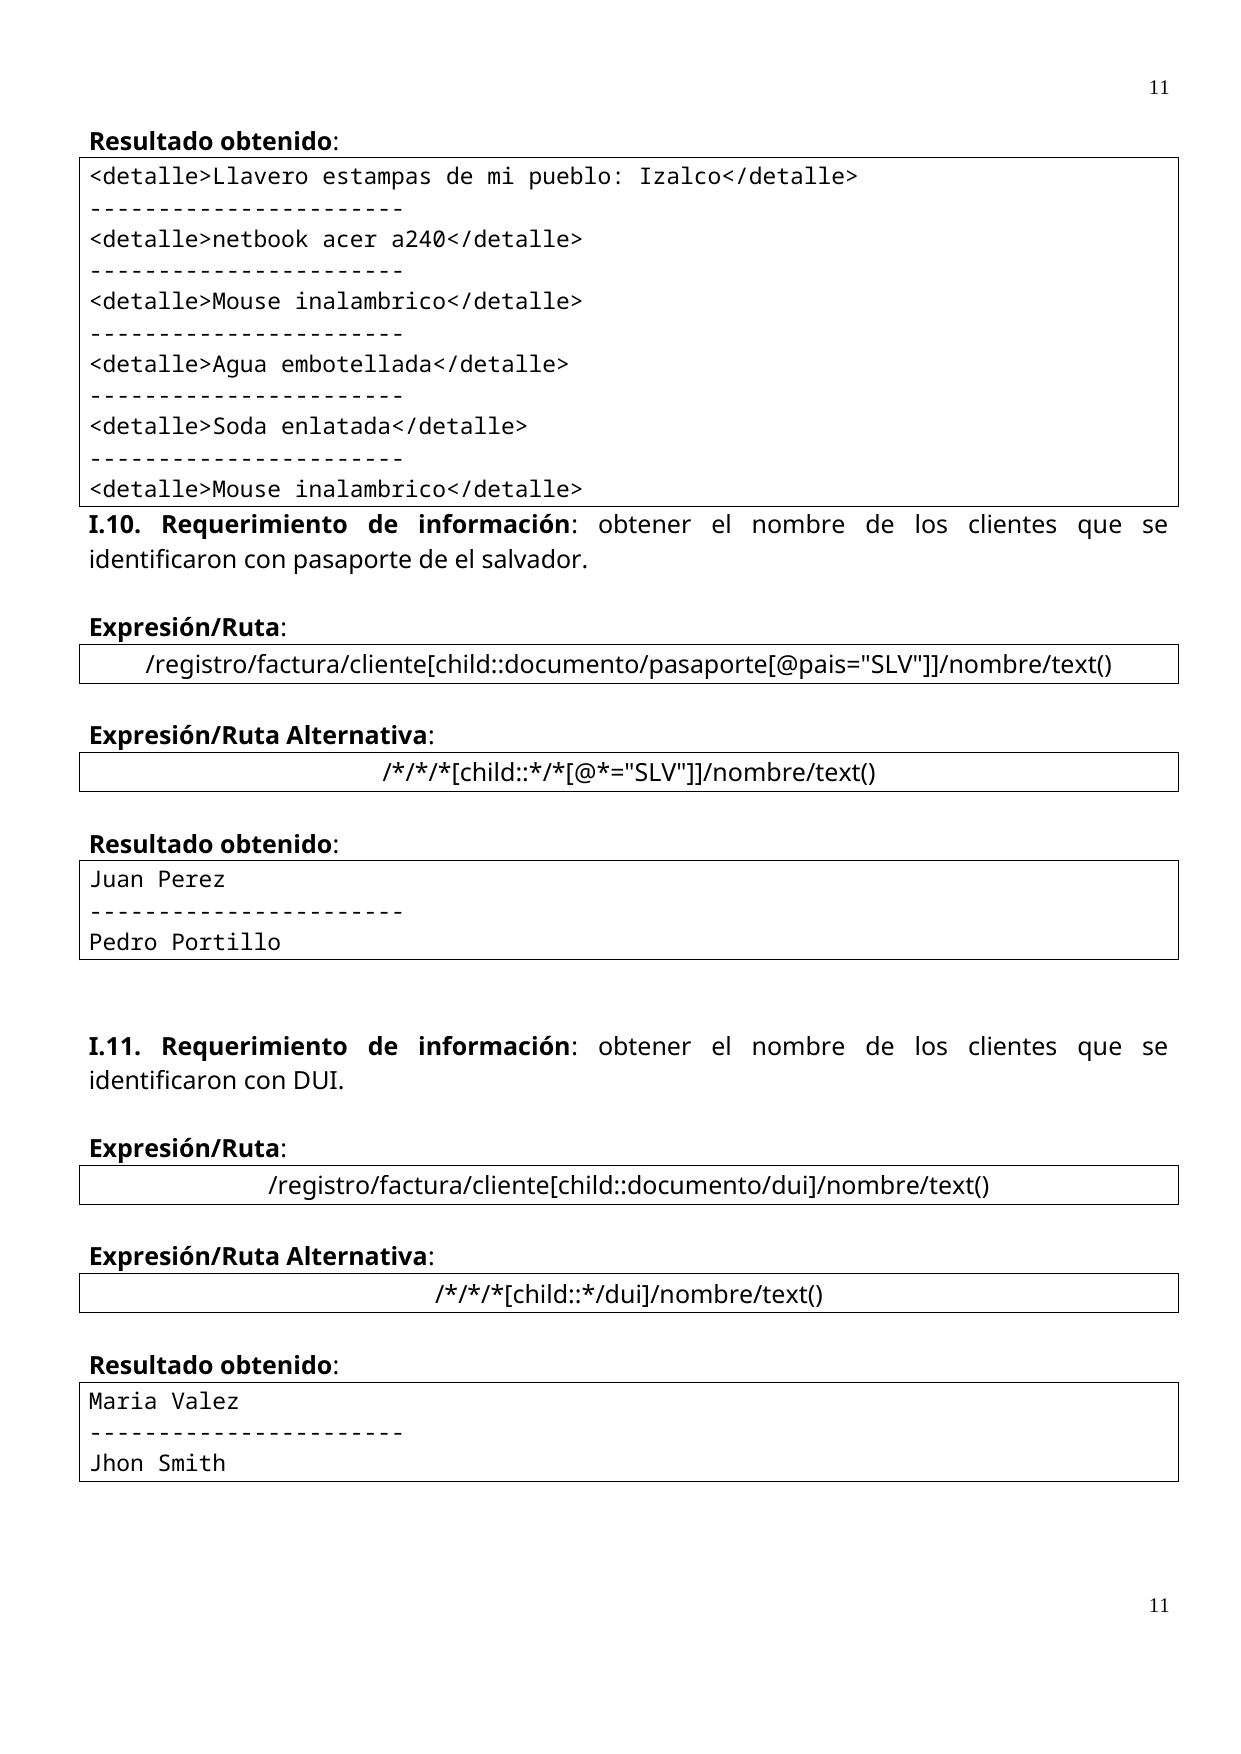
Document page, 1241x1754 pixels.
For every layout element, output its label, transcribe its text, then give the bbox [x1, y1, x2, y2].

text Resultado obtenido: [88, 1347, 1169, 1382]
text Juan Perez [80, 861, 1178, 895]
text Maria Valez [80, 1383, 1178, 1416]
text <detalle>netbook acer a240</detalle> [88, 223, 1169, 254]
text /*/*/*[child::*/*[@*="SLV"]]/nombre/text() [80, 753, 1178, 791]
text <detalle>Soda enlatada</detalle> [88, 410, 1169, 442]
text I.10. Requerimiento de información: obtener el nombre de los clientes que se identificaron con pasaporte de el salvador. [88, 507, 1169, 575]
text ----------------------- [88, 379, 1169, 410]
text /registro/factura/cliente[child::documento/pasaporte[@pais="SLV"]]/nombre/text() [80, 645, 1178, 683]
text /registro/factura/cliente[child::documento/dui]/nombre/text() [80, 1166, 1178, 1204]
text <detalle>Llavero estampas de mi pueblo: Izalco</detalle> [80, 158, 1178, 192]
text /*/*/*[child::*/dui]/nombre/text() [80, 1274, 1178, 1312]
text <detalle>Mouse inalambrico</detalle> [88, 285, 1169, 317]
text Expresión/Ruta Alternativa: [88, 1239, 1169, 1273]
text ----------------------- [88, 254, 1169, 285]
text Jhon Smith [80, 1444, 1178, 1481]
text ----------------------- [88, 1416, 1169, 1444]
text ----------------------- [88, 442, 1169, 470]
text I.11. Requerimiento de información: obtener el nombre de los clientes que se identificaron con DUI. [88, 1028, 1169, 1097]
text Resultado obtenido: [88, 123, 1169, 157]
text ----------------------- [88, 895, 1169, 923]
text Expresión/Ruta: [88, 1131, 1169, 1165]
text Expresión/Ruta Alternativa: [88, 718, 1169, 752]
text Expresión/Ruta: [88, 609, 1169, 643]
text <detalle>Mouse inalambrico</detalle> [80, 470, 1178, 506]
text ----------------------- [88, 192, 1169, 223]
text Pedro Portillo [80, 923, 1178, 959]
text Resultado obtenido: [88, 826, 1169, 860]
text ----------------------- [88, 317, 1169, 348]
text <detalle>Agua embotellada</detalle> [88, 348, 1169, 379]
